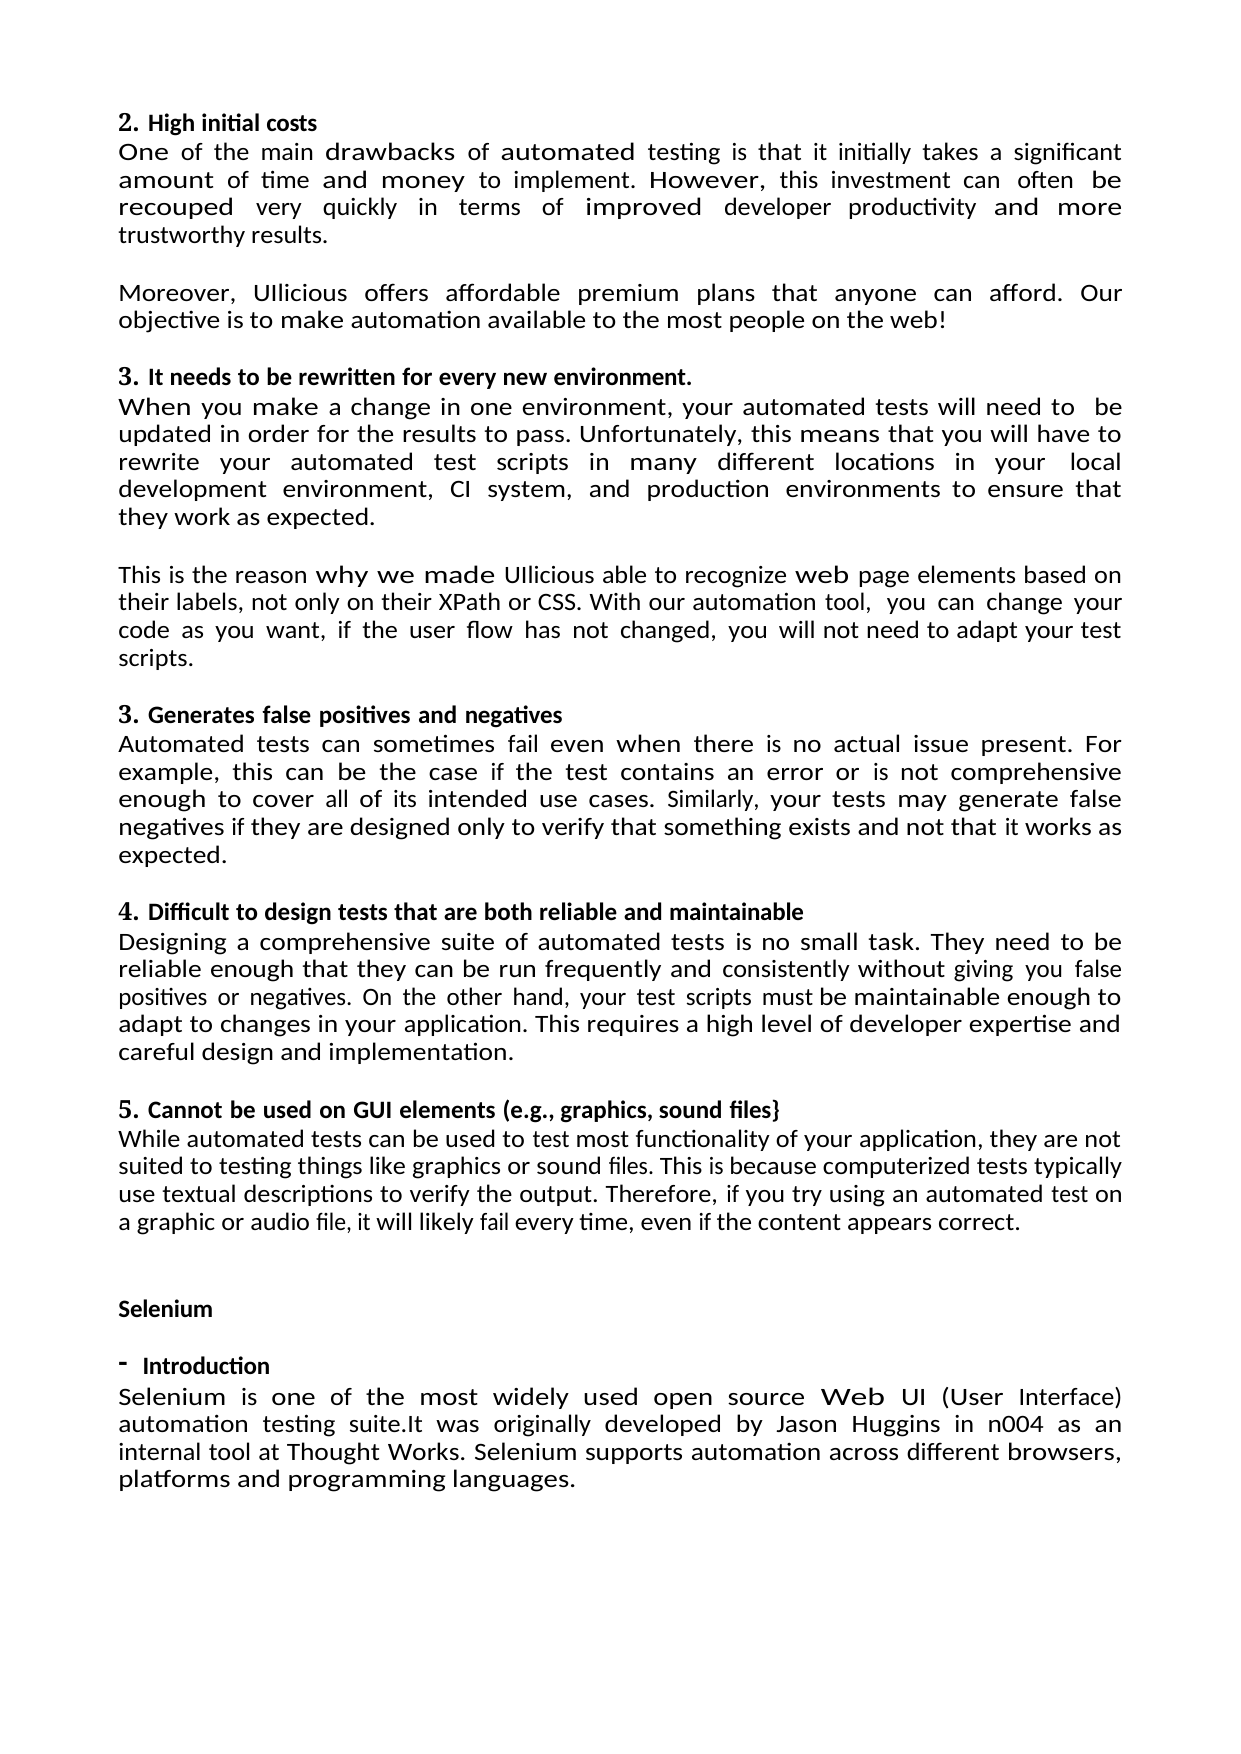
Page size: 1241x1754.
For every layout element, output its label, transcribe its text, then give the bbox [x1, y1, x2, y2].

text When you make a change in one environment, your automated tests will need to be updated in order for the results to pass. Unfortunately, this means that you will have to rewrite your automated test scripts in many different locations in your local development environment, CI system, and production environments to ensure that they work as expected. [118, 393, 1122, 532]
subtitle Selenium [118, 1293, 1137, 1324]
text Automated tests can sometimes fail even when there is no actual issue present. For example, this can be the case if the test contains an error or is not comprehensive enough to cover all of its intended use cases. Similarly, your tests may generate false negatives if they are designed only to verify that something exists and not that it works as expected. [118, 731, 1122, 870]
subtitle High initial costs [118, 109, 1137, 137]
text While automated tests can be used to test most functionality of your application, they are not suited to testing things like graphics or sound files. This is because computerized tests typically use textual descriptions to verify the output. Therefore, if you try using an automated test on a graphic or audio file, it will likely fail every time, even if the content appears correct. [118, 1125, 1122, 1237]
text Moreover, UIlicious offers affordable premium plans that anyone can afford. Our objective is to make automation available to the most people on the web! [118, 279, 1122, 335]
subtitle Cannot be used on GUI elements (e.g., graphics, sound files} [118, 1096, 1137, 1124]
subtitle Generates false positives and negatives [118, 701, 1137, 729]
subtitle Difficult to design tests that are both reliable and maintainable [118, 899, 1137, 926]
text One of the main drawbacks of automated testing is that it initially takes a significant amount of time and money to implement. However, this investment can often be recouped very quickly in terms of improved developer productivity and more trustworthy results. [118, 139, 1122, 250]
text This is the reason why we made UIlicious able to recognize web page elements based on their labels, not only on their XPath or CSS. With our automation tool, you can change your code as you want, if the user flow has not changed, you will not need to adapt your test scripts. [118, 561, 1122, 672]
text Selenium is one of the most widely used open source Web UI (User Interface) automation testing suite.It was originally developed by Jason Huggins in n004 as an internal tool at Thought Works. Selenium supports automation across different browsers, platforms and programming languages. [118, 1383, 1122, 1494]
text Designing a comprehensive suite of automated tests is no small task. They need to be reliable enough that they can be run frequently and consistently without giving you false positives or negatives. On the other hand, your test scripts must be maintainable enough to adapt to changes in your application. This requires a high level of developer expertise and careful design and implementation. [118, 928, 1122, 1067]
subtitle It needs to be rewritten for every new environment. [118, 364, 1137, 391]
text - Introduction [118, 1347, 1137, 1381]
